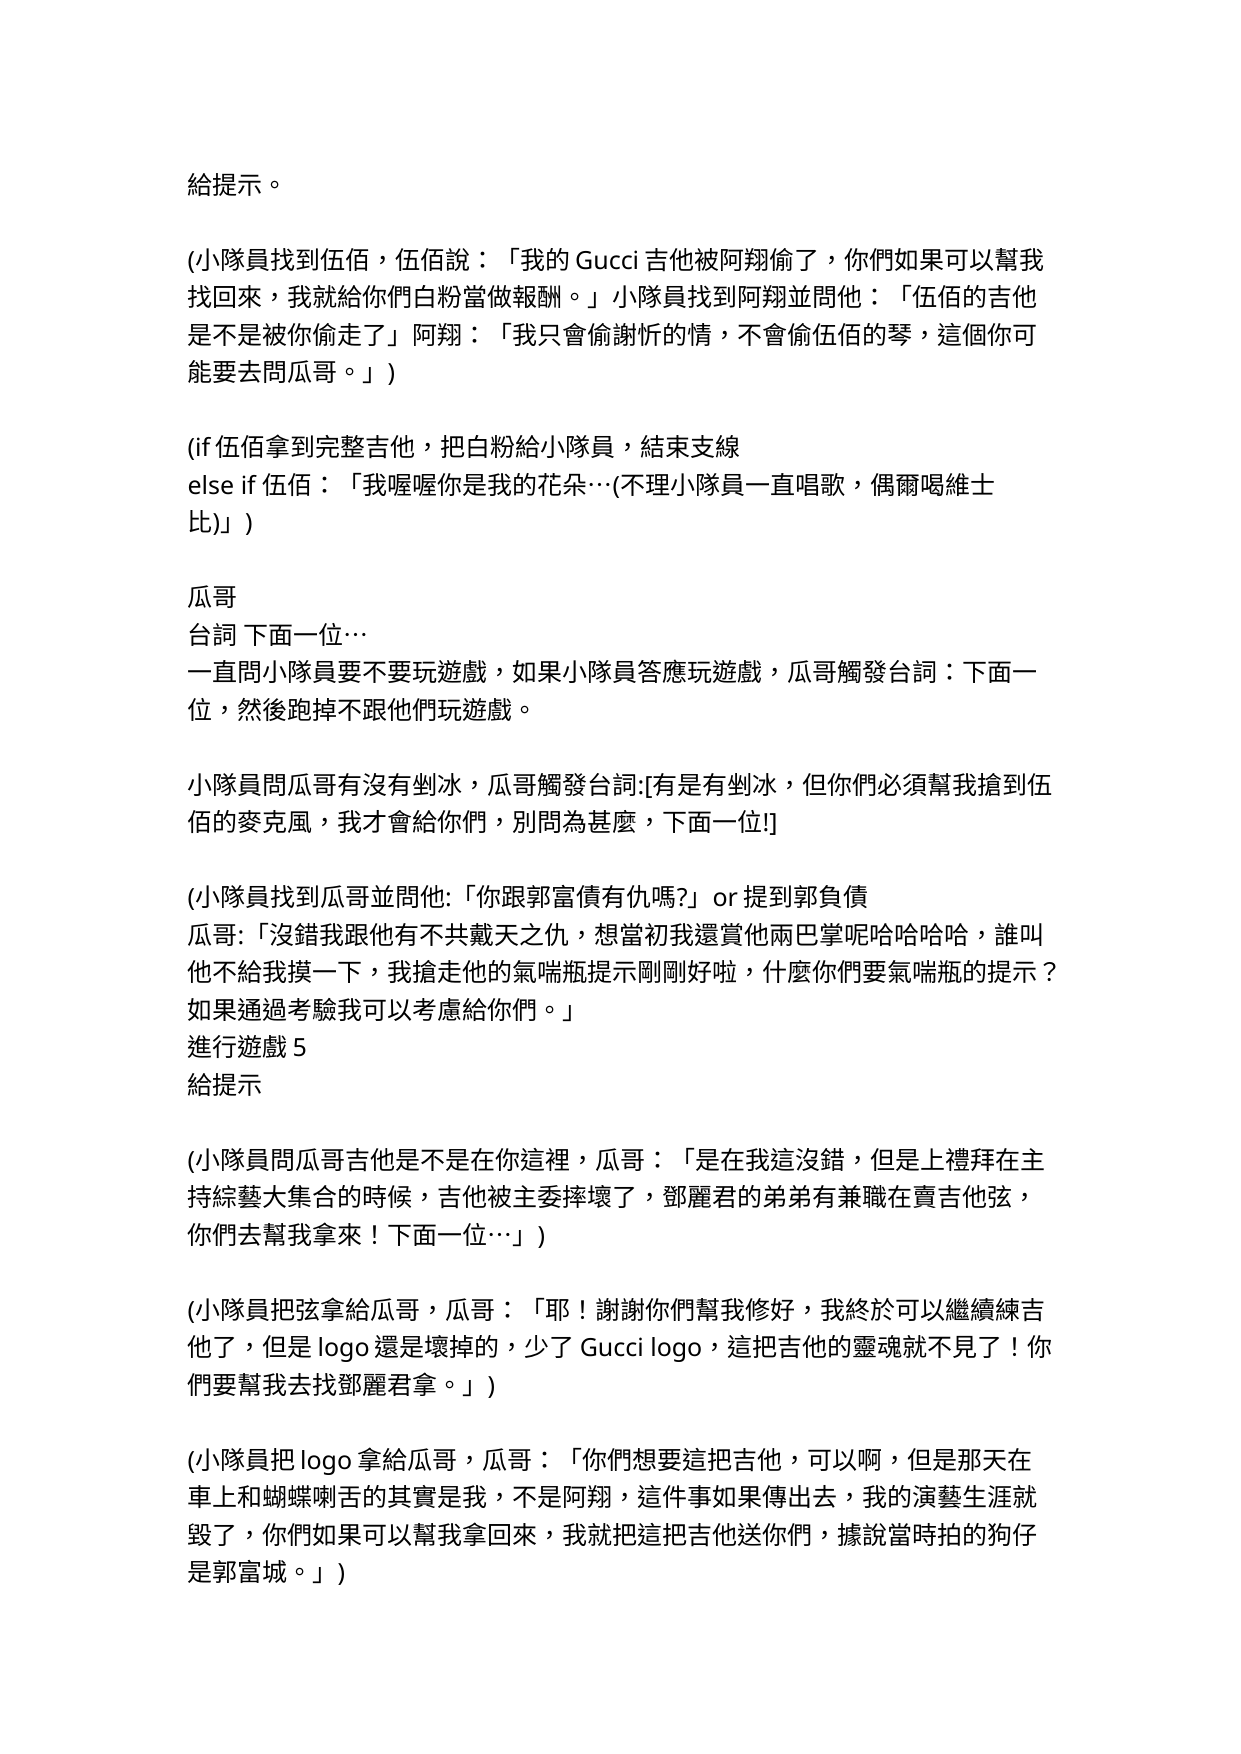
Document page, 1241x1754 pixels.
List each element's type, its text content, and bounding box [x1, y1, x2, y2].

text 台詞 下面一位… [187, 614, 1053, 652]
text (小隊員問瓜哥吉他是不是在你這裡，瓜哥：「是在我這沒錯，但是上禮拜在主持綜藝大集合的時候，吉他被主委摔壞了，鄧麗君的弟弟有兼職在賣吉他弦，你們去幫我拿來！下面一位…」) [187, 1139, 1053, 1252]
text (if伍佰拿到完整吉他，把白粉給小隊員，結束支線 [187, 427, 1053, 464]
text 小隊員問瓜哥有沒有剉冰，瓜哥觸發台詞:[有是有剉冰，但你們必須幫我搶到伍佰的麥克風，我才會給你們，別問為甚麼，下面一位!] [187, 764, 1053, 839]
text (小隊員找到伍佰，伍佰說：「我的Gucci吉他被阿翔偷了，你們如果可以幫我找回來，我就給你們白粉當做報酬。」小隊員找到阿翔並問他：「伍佰的吉他是不是被你偷走了」阿翔：「我只會偷謝忻的情，不會偷伍佰的琴，這個你可能要去問瓜哥。」) [187, 239, 1053, 389]
text 給提示。 [187, 164, 1053, 202]
text 瓜哥 [187, 577, 1053, 614]
text 一直問小隊員要不要玩遊戲，如果小隊員答應玩遊戲，瓜哥觸發台詞：下面一位，然後跑掉不跟他們玩遊戲。 [187, 652, 1053, 727]
text (小隊員找到瓜哥並問他:「你跟郭富債有仇嗎?」or提到郭負債 [187, 877, 1053, 914]
text 瓜哥:「沒錯我跟他有不共戴天之仇，想當初我還賞他兩巴掌呢哈哈哈哈，誰叫他不給我摸一下，我搶走他的氣喘瓶提示剛剛好啦，什麼你們要氣喘瓶的提示？如果通過考驗我可以考慮給你們。」 [187, 914, 1053, 1027]
text else if 伍佰：「我喔喔你是我的花朵…(不理小隊員一直唱歌，偶爾喝維士比)」) [187, 464, 1053, 539]
text 給提示 [187, 1064, 1053, 1102]
text (小隊員把logo拿給瓜哥，瓜哥：「你們想要這把吉他，可以啊，但是那天在車上和蝴蝶喇舌的其實是我，不是阿翔，這件事如果傳出去，我的演藝生涯就毀了，你們如果可以幫我拿回來，我就把這把吉他送你們，據說當時拍的狗仔是郭富城。」) [187, 1439, 1053, 1589]
text (小隊員把弦拿給瓜哥，瓜哥：「耶！謝謝你們幫我修好，我終於可以繼續練吉他了，但是logo還是壞掉的，少了Gucci logo，這把吉他的靈魂就不見了！你們要幫我去找鄧麗君拿。」) [187, 1289, 1053, 1402]
text 進行遊戲5 [187, 1027, 1053, 1064]
